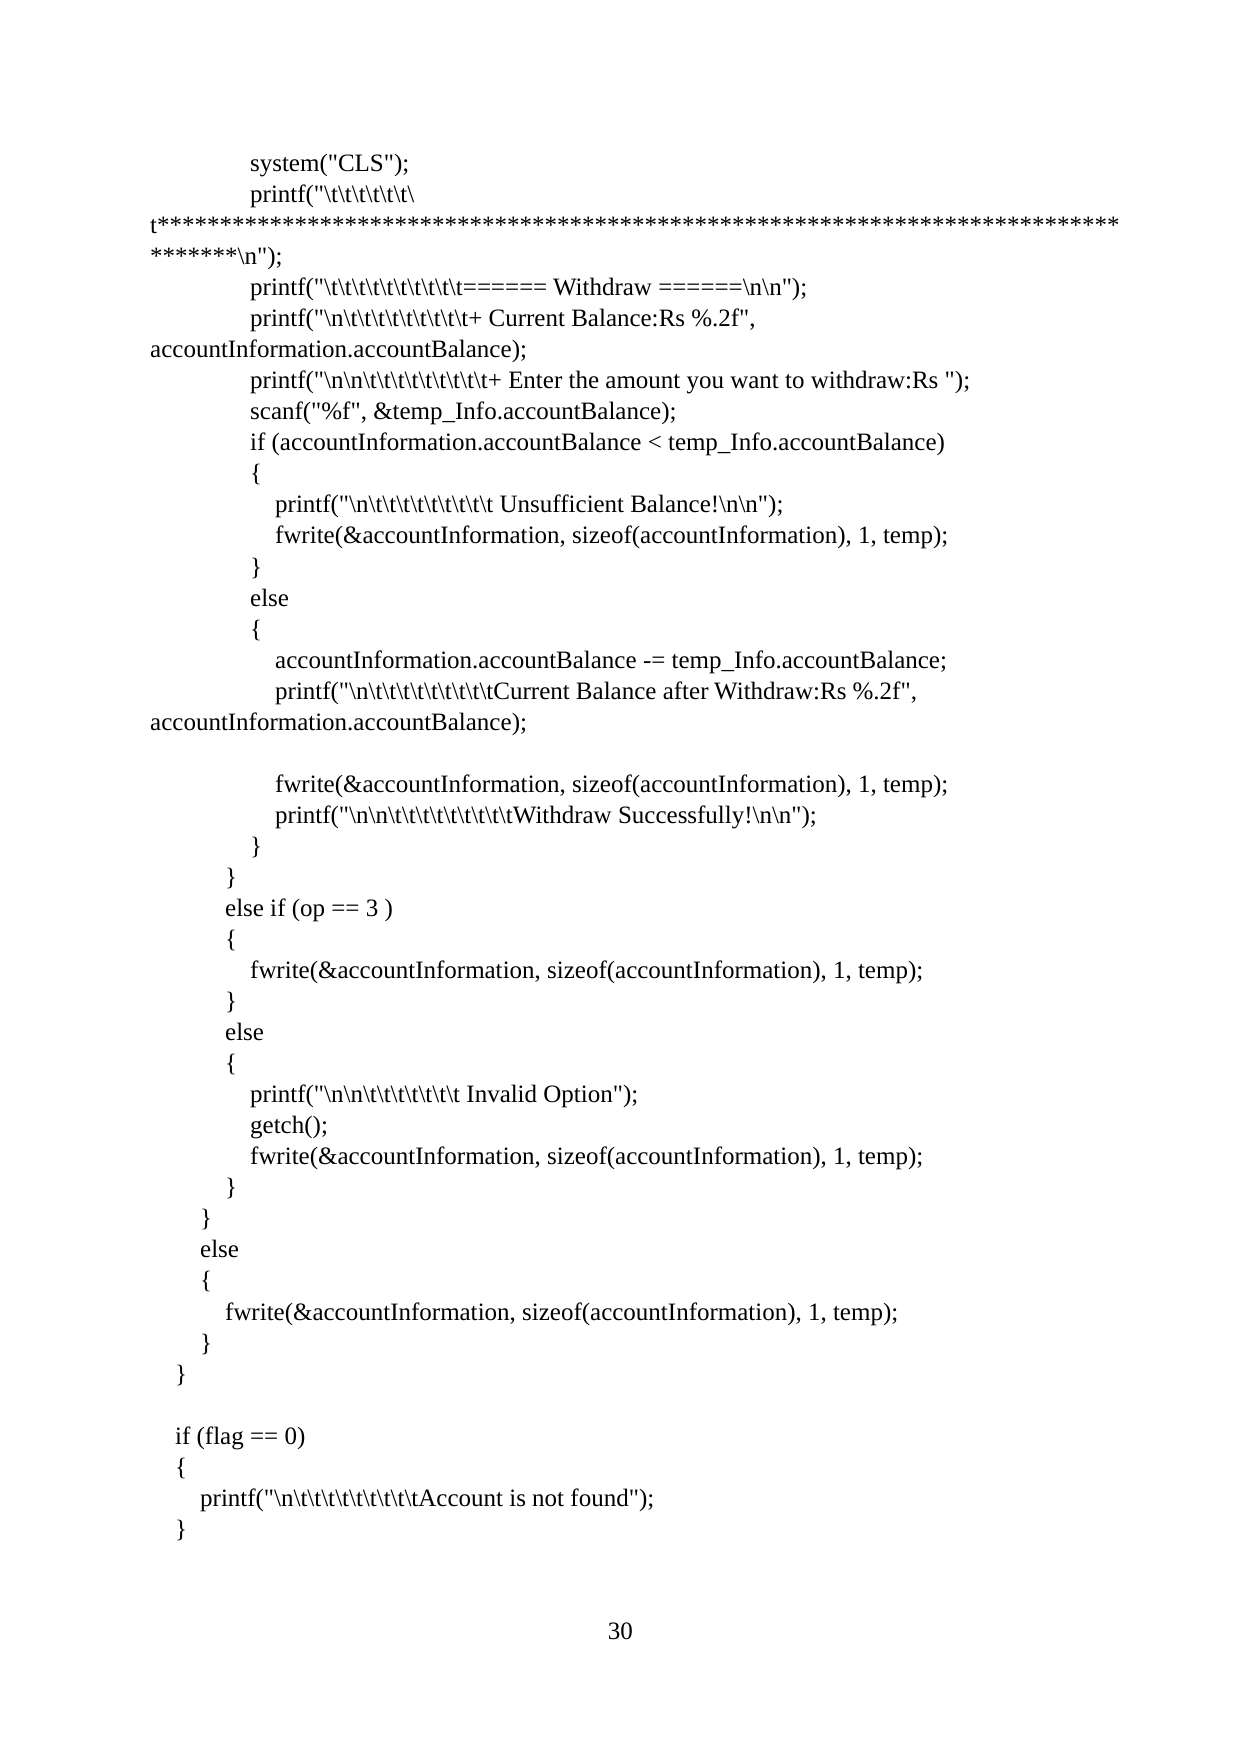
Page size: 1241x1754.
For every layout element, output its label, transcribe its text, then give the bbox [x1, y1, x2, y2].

text { [150, 614, 1132, 642]
text else if (op == 3 ) [150, 893, 1132, 922]
text else [150, 1234, 1132, 1263]
text printf("\n\n\t\t\t\t\t\t\t\t\t+ Enter the amount you want to withdraw:Rs "); [150, 365, 1132, 394]
text scanf("%f", &temp_Info.accountBalance); [150, 396, 1132, 425]
text fwrite(&accountInformation, sizeof(accountInformation), 1, temp); [150, 521, 1132, 549]
text { [150, 458, 1132, 487]
text system("CLS"); [150, 148, 1132, 177]
text fwrite(&accountInformation, sizeof(accountInformation), 1, temp); [150, 1141, 1132, 1170]
text } [150, 1359, 1132, 1387]
text } [150, 552, 1132, 580]
text { [150, 1266, 1132, 1294]
text printf("\n\t\t\t\t\t\t\t\t\t+ Current Balance:Rs %.2f", accountInformation.accountBalance); [150, 303, 1132, 363]
text { [150, 1452, 1132, 1481]
text { [150, 1048, 1132, 1077]
text printf("\n\t\t\t\t\t\t\t\t\tAccount is not found"); [150, 1483, 1132, 1512]
text else [150, 583, 1132, 611]
text fwrite(&accountInformation, sizeof(accountInformation), 1, temp); [150, 769, 1132, 798]
text printf("\t\t\t\t\t\t\t\t\t\t====== Withdraw ======\n\n"); [150, 272, 1132, 301]
text else [150, 1017, 1132, 1046]
text printf("\n\n\t\t\t\t\t\t\t Invalid Option"); [150, 1079, 1132, 1108]
text if (flag == 0) [150, 1421, 1132, 1449]
text fwrite(&accountInformation, sizeof(accountInformation), 1, temp); [150, 955, 1132, 984]
text } [150, 1328, 1132, 1356]
text getch(); [150, 1110, 1132, 1139]
text } [150, 986, 1132, 1015]
text } [150, 1514, 1132, 1543]
text fwrite(&accountInformation, sizeof(accountInformation), 1, temp); [150, 1297, 1132, 1325]
text printf("\n\t\t\t\t\t\t\t\t\t Unsufficient Balance!\n\n"); [150, 489, 1132, 518]
text } [150, 1172, 1132, 1201]
text { [150, 924, 1132, 953]
text if (accountInformation.accountBalance < temp_Info.accountBalance) [150, 427, 1132, 456]
text printf("\t\t\t\t\t\t\t************************************************************************************\n"); [150, 179, 1132, 270]
text } [150, 1203, 1132, 1232]
text } [150, 831, 1132, 860]
text } [150, 862, 1132, 891]
text printf("\n\n\t\t\t\t\t\t\t\t\tWithdraw Successfully!\n\n"); [150, 800, 1132, 829]
text accountInformation.accountBalance -= temp_Info.accountBalance; [150, 645, 1132, 673]
text printf("\n\t\t\t\t\t\t\t\t\tCurrent Balance after Withdraw:Rs %.2f", accountInformation.accountBalance); [150, 676, 1132, 736]
